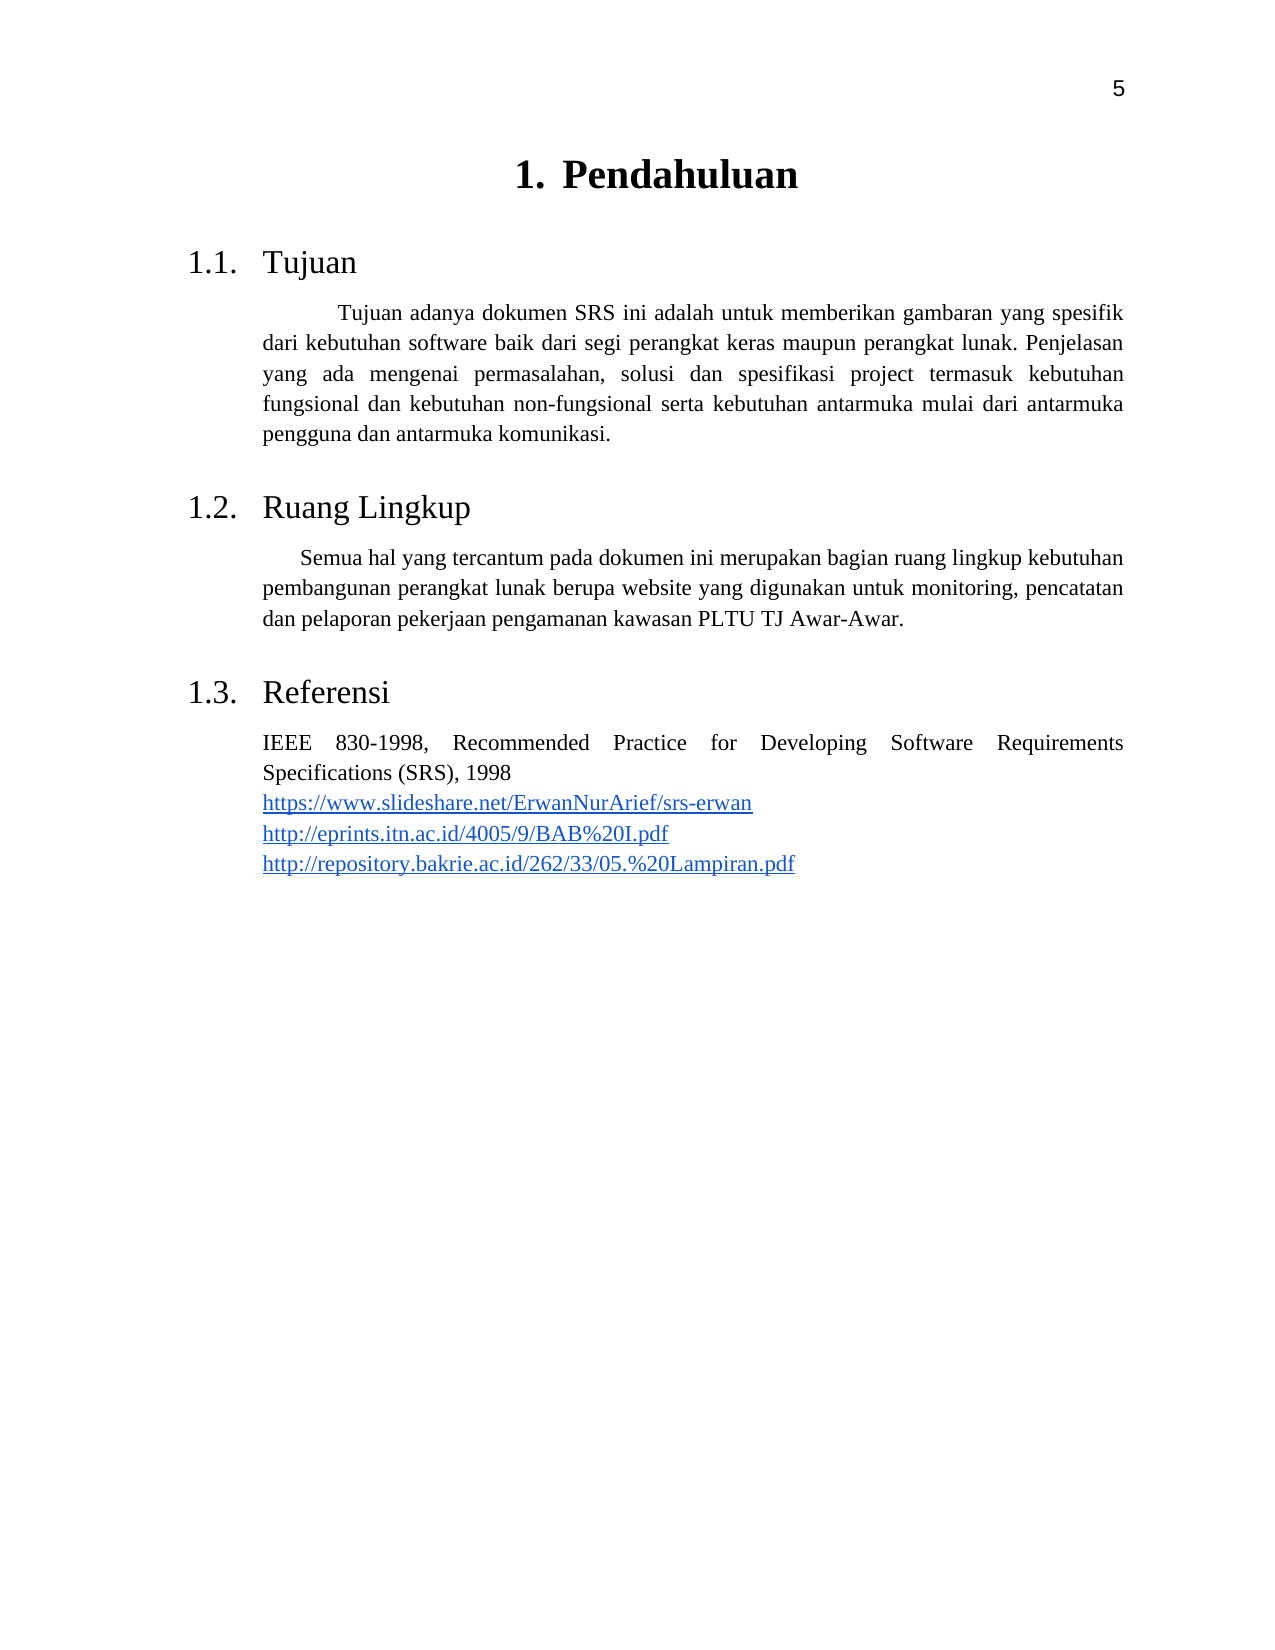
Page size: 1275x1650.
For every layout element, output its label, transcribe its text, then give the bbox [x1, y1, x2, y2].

subtitle Tujuan [187, 243, 1125, 281]
text https://www.slideshare.net/ErwanNurArief/srs-erwan [262, 789, 1125, 816]
text Semua hal yang tercantum pada dokumen ini merupakan bagian ruang lingkup kebutuhan pembangunan perangkat lunak berupa website yang digunakan untuk monitoring, pencatatan dan pelaporan pekerjaan pengamanan kawasan PLTU TJ Awar-Awar. [262, 544, 1125, 631]
text http://repository.bakrie.ac.id/262/33/05.%20Lampiran.pdf [262, 850, 1125, 876]
subtitle Referensi [187, 672, 1125, 711]
subtitle Ruang Lingkup [187, 488, 1125, 526]
subtitle Pendahuluan [187, 150, 1125, 198]
text IEEE 830-1998, Recommended Practice for Developing Software Requirements Specifications (SRS), 1998 [262, 729, 1125, 786]
text http://eprints.itn.ac.id/4005/9/BAB%20I.pdf [262, 819, 1125, 846]
text Tujuan adanya dokumen SRS ini adalah untuk memberikan gambaran yang spesifik dari kebutuhan software baik dari segi perangkat keras maupun perangkat lunak. Penjelasan yang ada mengenai permasalahan, solusi dan spesifikasi project termasuk kebutuhan fungsional dan kebutuhan non-fungsional serta kebutuhan antarmuka mulai dari antarmuka pengguna dan antarmuka komunikasi. [262, 299, 1125, 446]
